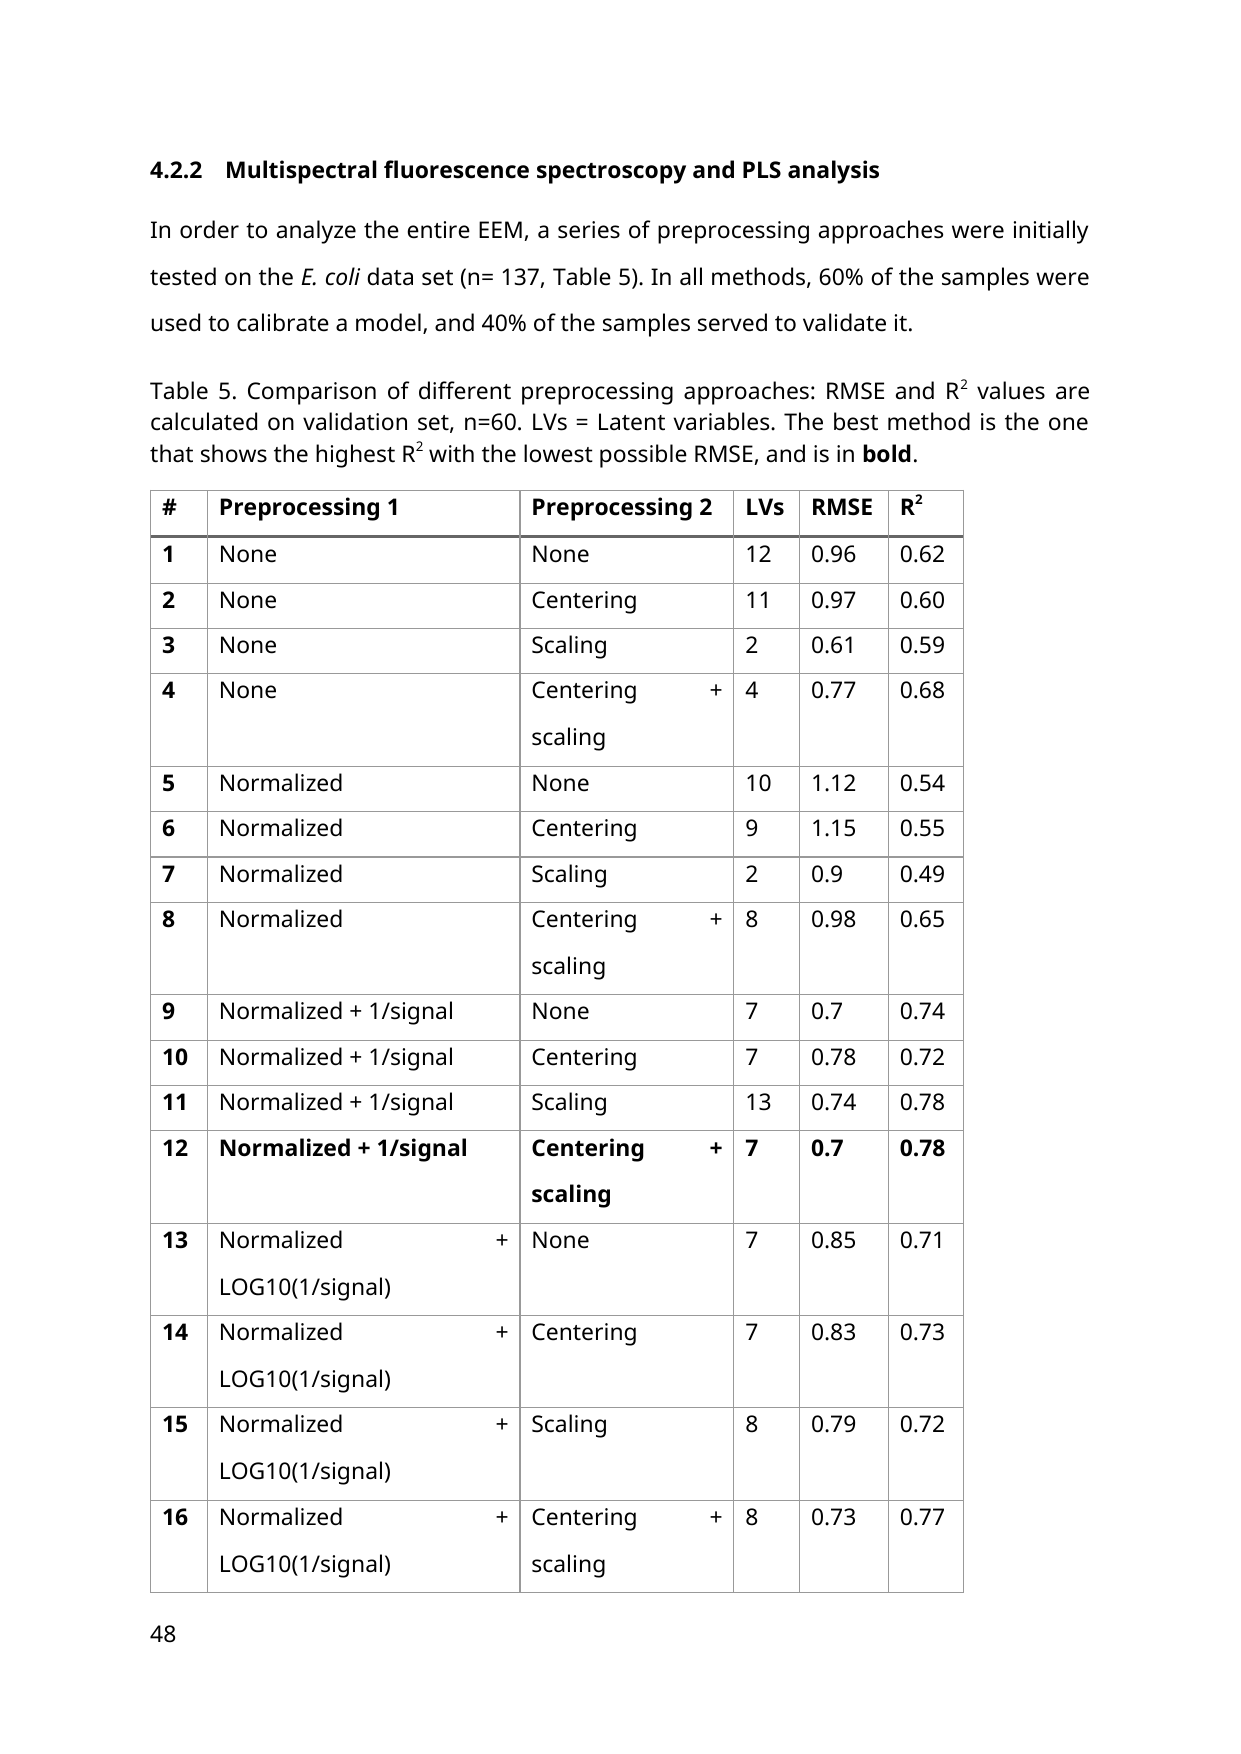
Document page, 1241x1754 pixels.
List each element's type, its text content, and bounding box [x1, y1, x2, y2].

table_cell Normalized [208, 812, 519, 856]
table_cell Normalized [208, 767, 519, 811]
table_cell 0.54 [889, 767, 963, 811]
table_cell 0.77 [889, 1501, 963, 1592]
table_cell 0.72 [889, 1041, 963, 1085]
table_header RMSE [800, 491, 888, 535]
table_cell None [208, 629, 519, 673]
table_cell 15 [151, 1408, 207, 1499]
table_cell 0.74 [800, 1086, 888, 1130]
table_cell 1 [151, 538, 207, 582]
table_header Preprocessing 1 [208, 491, 519, 535]
table_cell Normalized [208, 903, 519, 994]
table_cell 2 [151, 584, 207, 628]
table_cell 11 [734, 584, 799, 628]
table_cell 8 [734, 1408, 799, 1499]
table_cell 0.83 [800, 1316, 888, 1407]
table_cell Normalized + 1/signal [208, 1086, 519, 1130]
table_cell 1.12 [800, 767, 888, 811]
table_cell Normalized + 1/signal [208, 1041, 519, 1085]
table_cell Centering + scaling [521, 903, 733, 994]
table_cell Scaling [521, 858, 733, 902]
table_cell 0.61 [800, 629, 888, 673]
table_cell 0.7 [800, 1131, 888, 1223]
table_cell 0.78 [889, 1086, 963, 1130]
table_cell None [208, 584, 519, 628]
table_cell 7 [734, 995, 799, 1039]
table_cell None [521, 767, 733, 811]
table_cell 1.15 [800, 812, 888, 856]
table_cell 0.73 [800, 1501, 888, 1592]
table_cell 2 [734, 629, 799, 673]
table_cell 0.65 [889, 903, 963, 994]
table_cell 0.74 [889, 995, 963, 1039]
table_cell Scaling [521, 1086, 733, 1130]
table_cell 0.77 [800, 674, 888, 766]
table_cell Normalized + LOG10(1/signal) [208, 1316, 519, 1407]
table_cell Centering + scaling [521, 1131, 733, 1223]
table_cell 0.62 [889, 538, 963, 582]
table_cell 4 [151, 674, 207, 766]
table_cell 7 [151, 858, 207, 902]
table_cell 7 [734, 1224, 799, 1315]
table_cell 5 [151, 767, 207, 811]
table_cell 0.73 [889, 1316, 963, 1407]
table_cell Centering [521, 812, 733, 856]
table_cell 0.98 [800, 903, 888, 994]
table_cell 0.49 [889, 858, 963, 902]
table_cell 0.59 [889, 629, 963, 673]
table_cell None [521, 538, 733, 582]
table_cell 9 [151, 995, 207, 1039]
table_cell 16 [151, 1501, 207, 1592]
table_cell Centering [521, 584, 733, 628]
table_cell 10 [734, 767, 799, 811]
table_cell 13 [734, 1086, 799, 1130]
table_cell 0.97 [800, 584, 888, 628]
table_cell 12 [151, 1131, 207, 1223]
table_cell 13 [151, 1224, 207, 1315]
table_cell Normalized [208, 858, 519, 902]
table_cell 10 [151, 1041, 207, 1085]
table_cell None [208, 674, 519, 766]
subtitle Multispectral fluorescence spectroscopy and PLS analysis [150, 154, 1090, 185]
table_cell Scaling [521, 629, 733, 673]
table_cell 0.79 [800, 1408, 888, 1499]
table_cell 0.60 [889, 584, 963, 628]
table_cell 9 [734, 812, 799, 856]
table_header LVs [734, 491, 799, 535]
table_cell 0.78 [889, 1131, 963, 1223]
table_cell Normalized + 1/signal [208, 995, 519, 1039]
table_header # [151, 491, 207, 535]
table_header R2 [889, 491, 963, 535]
table_cell Normalized + LOG10(1/signal) [208, 1408, 519, 1499]
table_cell Centering + scaling [521, 674, 733, 766]
table_cell 7 [734, 1131, 799, 1223]
table_cell None [208, 538, 519, 582]
table_cell 14 [151, 1316, 207, 1407]
table_cell None [521, 1224, 733, 1315]
table_cell Normalized + LOG10(1/signal) [208, 1501, 519, 1592]
table_cell 2 [734, 858, 799, 902]
table_cell 8 [734, 903, 799, 994]
table_cell 7 [734, 1041, 799, 1085]
table_cell 12 [734, 538, 799, 582]
table_cell Centering [521, 1041, 733, 1085]
table_cell 11 [151, 1086, 207, 1130]
table_cell 6 [151, 812, 207, 856]
table_cell 0.55 [889, 812, 963, 856]
table_cell 7 [734, 1316, 799, 1407]
table_cell 0.68 [889, 674, 963, 766]
table_cell 0.85 [800, 1224, 888, 1315]
table_cell 0.71 [889, 1224, 963, 1315]
table_cell 0.78 [800, 1041, 888, 1085]
table_cell 4 [734, 674, 799, 766]
table_cell 3 [151, 629, 207, 673]
table_cell 0.9 [800, 858, 888, 902]
table_cell 0.7 [800, 995, 888, 1039]
table_cell Normalized + LOG10(1/signal) [208, 1224, 519, 1315]
table_cell 0.72 [889, 1408, 963, 1499]
table_cell Centering [521, 1316, 733, 1407]
table_cell Centering + scaling [521, 1501, 733, 1592]
table_cell 8 [151, 903, 207, 994]
table_header Preprocessing 2 [521, 491, 733, 535]
text In order to analyze the entire EEM, a series of preprocessing approaches were initially tested on the E. coli data set (n= 137, Table 5). In all methods, 60% of the samples were used to calibrate a model, and 40% of the samples served to validate it. [150, 213, 1090, 338]
table_cell Scaling [521, 1408, 733, 1499]
table_cell 0.96 [800, 538, 888, 582]
table_cell Normalized + 1/signal [208, 1131, 519, 1223]
text Table 5. Comparison of different preprocessing approaches: RMSE and R2 values are calculated on validation set, n=60. LVs = Latent variables. The best method is the one that shows the highest R2 with the lowest possible RMSE, and is in bold. [150, 375, 1090, 469]
table_cell None [521, 995, 733, 1039]
table_cell 8 [734, 1501, 799, 1592]
